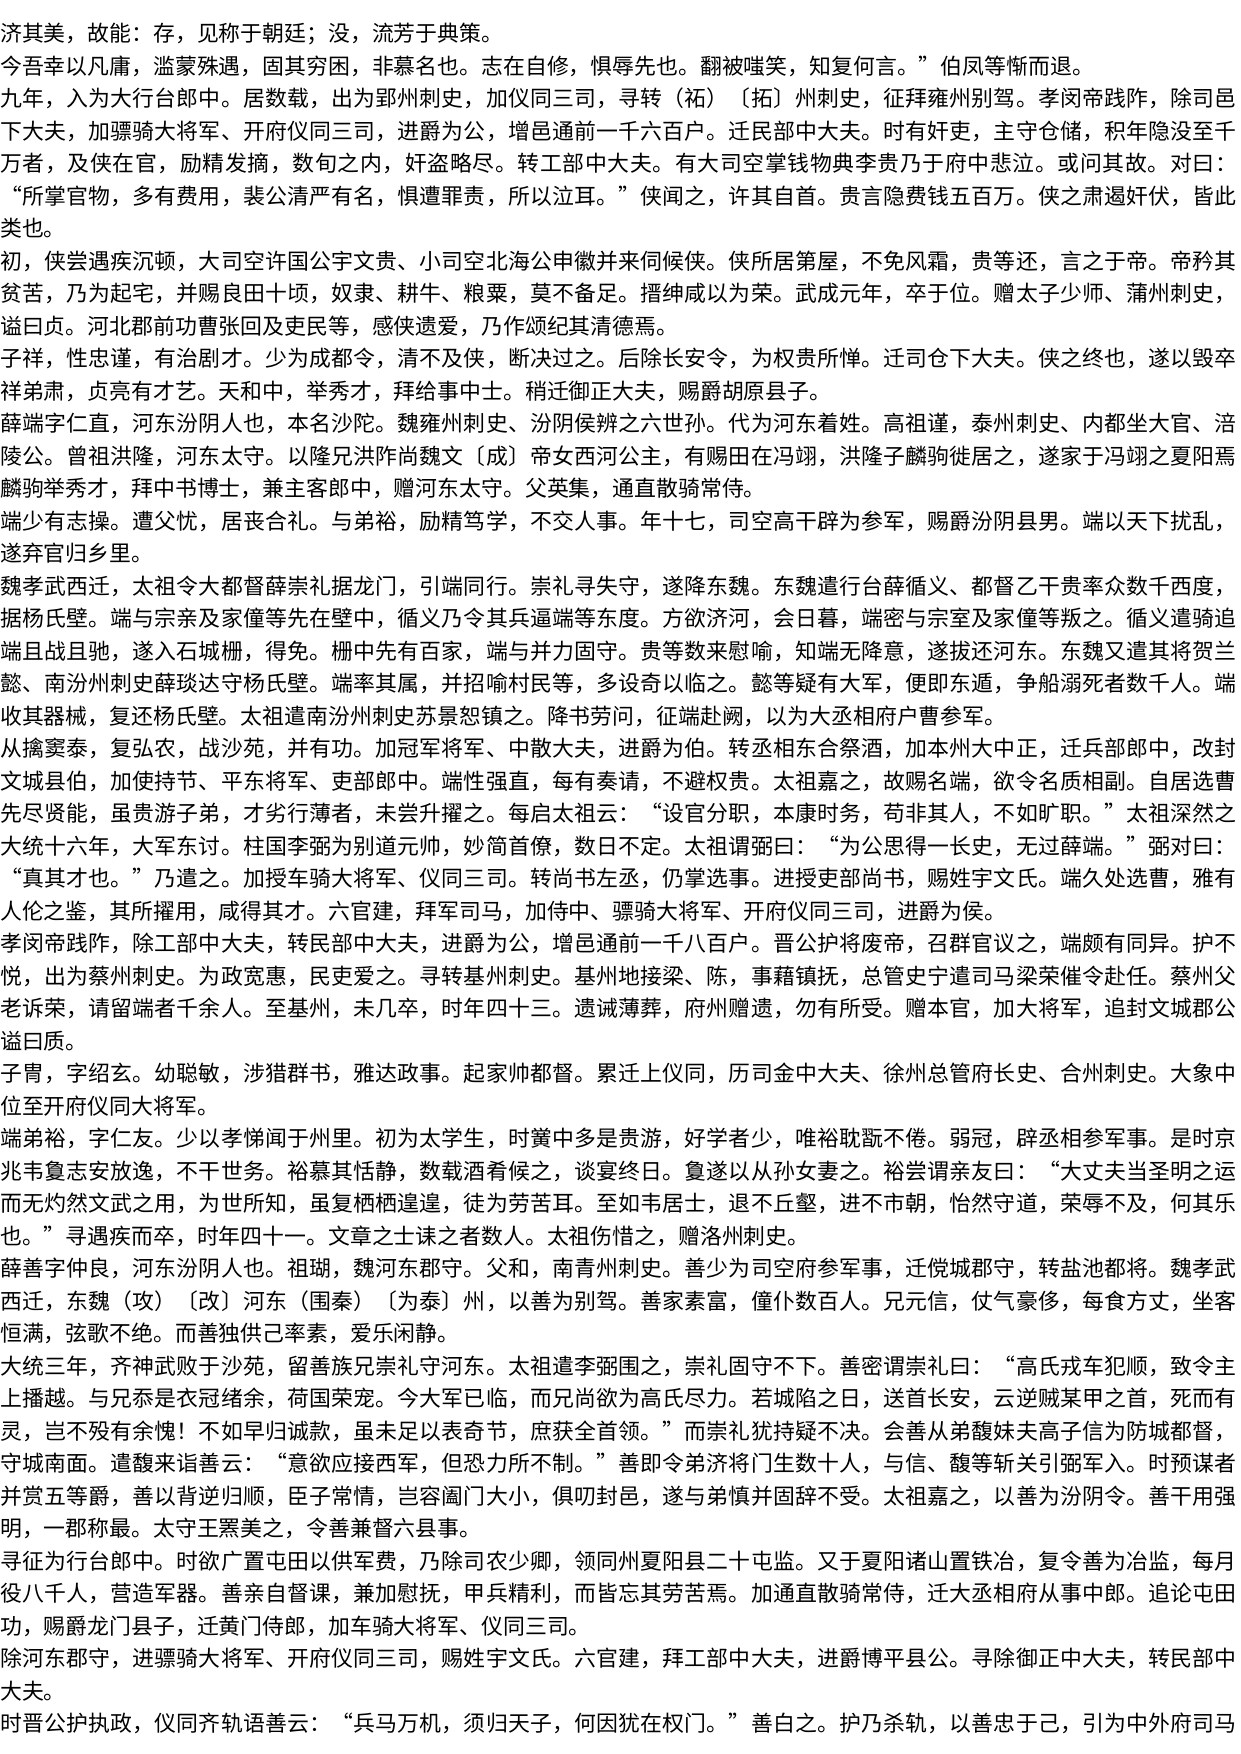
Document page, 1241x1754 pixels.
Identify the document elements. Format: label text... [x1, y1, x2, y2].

text 初，侠尝遇疾沉顿，大司空许国公宇文贵、小司空北海公申徽并来伺候侠。侠所居第屋，不免风霜，贵等还，言之于帝。帝矜其贫苦，乃为起宅，并赐良田十顷，奴隶、耕牛、粮粟，莫不备足。搢绅咸以为荣。武成元年，卒于位。赠太子少师、蒲州刺史，谥曰贞。河北郡前功曹张回及吏民等，感侠遗爱，乃作颂纪其清德焉。 [0, 243, 1240, 341]
text 九年，入为大行台郎中。居数载，出为郢州刺史，加仪同三司，寻转（祏）〔拓〕州刺史，征拜雍州别驾。孝闵帝践阼，除司邑下大夫，加骠骑大将军、开府仪同三司，进爵为公，增邑通前一千六百户。迁民部中大夫。时有奸吏，主守仓储，积年隐没至千万者，及侠在官，励精发摘，数旬之内，奸盗略尽。转工部中大夫。有大司空掌钱物典李贵乃于府中悲泣。或问其故。对曰：“所掌官物，多有费用，裴公清严有名，惧遭罪责，所以泣耳。”侠闻之，许其自首。贵言隐费钱五百万。侠之肃遏奸伏，皆此类也。 [0, 81, 1240, 243]
text 从擒窦泰，复弘农，战沙苑，并有功。加冠军将军、中散大夫，进爵为伯。转丞相东合祭酒，加本州大中正，迁兵部郎中，改封文城县伯，加使持节、平东将军、吏部郎中。端性强直，每有奏请，不避权贵。太祖嘉之，故赐名端，欲令名质相副。自居选曹，先尽贤能，虽贵游子弟，才劣行薄者，未尝升擢之。每启太祖云：“设官分职，本康时务，苟非其人，不如旷职。”太祖深然之。大统十六年，大军东讨。柱国李弼为别道元帅，妙简首僚，数日不定。太祖谓弼曰：“为公思得一长史，无过薛端。”弼对曰：“真其才也。”乃遣之。加授车骑大将军、仪同三司。转尚书左丞，仍掌选事。进授吏部尚书，赐姓宇文氏。端久处选曹，雅有人伦之鉴，其所擢用，咸得其才。六官建，拜军司马，加侍中、骠骑大将军、开府仪同三司，进爵为侯。 [0, 731, 1240, 926]
text 孝闵帝践阼，除工部中大夫，转民部中大夫，进爵为公，增邑通前一千八百户。晋公护将废帝，召群官议之，端颇有同异。护不悦，出为蔡州刺史。为政宽惠，民吏爱之。寻转基州刺史。基州地接梁、陈，事藉镇抚，总管史宁遣司马梁荣催令赴任。蔡州父老诉荣，请留端者千余人。至基州，未几卒，时年四十三。遗诫薄葬，府州赠遗，勿有所受。赠本官，加大将军，追封文城郡公。谥曰质。 [0, 926, 1240, 1056]
text 大统三年，齐神武败于沙苑，留善族兄崇礼守河东。太祖遣李弼围之，崇礼固守不下。善密谓崇礼曰：“高氏戎车犯顺，致令主上播越。与兄忝是衣冠绪余，荷国荣宠。今大军已临，而兄尚欲为高氏尽力。若城陷之日，送首长安，云逆贼某甲之首，死而有灵，岂不殁有余愧！不如早归诚款，虽未足以表奇节，庶获全首领。”而崇礼犹持疑不决。会善从弟馥妹夫高子信为防城都督，守城南面。遣馥来诣善云：“意欲应接西军，但恐力所不制。”善即令弟济将门生数十人，与信、馥等斩关引弼军入。时预谋者并赏五等爵，善以背逆归顺，臣子常情，岂容阖门大小，俱叨封邑，遂与弟慎并固辞不受。太祖嘉之，以善为汾阴令。善干用强明，一郡称最。太守王罴美之，令善兼督六县事。 [0, 1348, 1240, 1543]
text 寻征为行台郎中。时欲广置屯田以供军费，乃除司农少卿，领同州夏阳县二十屯监。又于夏阳诸山置铁冶，复令善为冶监，每月役八千人，营造军器。善亲自督课，兼加慰抚，甲兵精利，而皆忘其劳苦焉。加通直散骑常侍，迁大丞相府从事中郎。追论屯田功，赐爵龙门县子，迁黄门侍郎，加车骑大将军、仪同三司。 [0, 1543, 1240, 1641]
text 端少有志操。遭父忧，居丧合礼。与弟裕，励精笃学，不交人事。年十七，司空高干辟为参军，赐爵汾阴县男。端以天下扰乱，遂弃官归乡里。 [0, 503, 1240, 568]
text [0, 16, 1240, 48]
text 魏孝武西迁，太祖令大都督薛崇礼据龙门，引端同行。崇礼寻失守，遂降东魏。东魏遣行台薛循义、都督乙干贵率众数千西度，据杨氏壁。端与宗亲及家僮等先在壁中，循义乃令其兵逼端等东度。方欲济河，会日暮，端密与宗室及家僮等叛之。循义遣骑追，端且战且驰，遂入石城栅，得免。栅中先有百家，端与并力固守。贵等数来慰喻，知端无降意，遂拔还河东。东魏又遣其将贺兰懿、南汾州刺史薛琰达守杨氏壁。端率其属，并招喻村民等，多设奇以临之。懿等疑有大军，便即东遁，争船溺死者数千人。端收其器械，复还杨氏壁。太祖遣南汾州刺史苏景恕镇之。降书劳问，征端赴阙，以为大丞相府户曹参军。 [0, 568, 1240, 731]
text 端弟裕，字仁友。少以孝悌闻于州里。初为太学生，时黉中多是贵游，好学者少，唯裕耽翫不倦。弱冠，辟丞相参军事。是时京兆韦敻志安放逸，不干世务。裕慕其恬静，数载酒肴候之，谈宴终日。敻遂以从孙女妻之。裕尝谓亲友曰：“大丈夫当圣明之运，而无灼然文武之用，为世所知，虽复栖栖遑遑，徒为劳苦耳。至如韦居士，退不丘壑，进不市朝，怡然守道，荣辱不及，何其乐也。”寻遇疾而卒，时年四十一。文章之士诔之者数人。太祖伤惜之，赠洛州刺史。 [0, 1121, 1240, 1251]
text 薛善字仲良，河东汾阴人也。祖瑚，魏河东郡守。父和，南青州刺史。善少为司空府参军事，迁傥城郡守，转盐池都将。魏孝武西迁，东魏（攻）〔改〕河东（围秦）〔为泰〕州，以善为别驾。善家素富，僮仆数百人。兄元信，仗气豪侈，每食方丈，坐客恒满，弦歌不绝。而善独供己率素，爱乐闲静。 [0, 1251, 1240, 1348]
text 子冑，字绍玄。幼聪敏，涉猎群书，雅达政事。起家帅都督。累迁上仪同，历司金中大夫、徐州总管府长史、合州刺史。大象中，位至开府仪同大将军。 [0, 1056, 1240, 1121]
text 子祥，性忠谨，有治剧才。少为成都令，清不及侠，断决过之。后除长安令，为权贵所惮。迁司仓下大夫。侠之终也，遂以毁卒。祥弟肃，贞亮有才艺。天和中，举秀才，拜给事中士。稍迁御正大夫，赐爵胡原县子。 [0, 341, 1240, 406]
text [0, 1706, 1240, 1738]
text 除河东郡守，进骠骑大将军、开府仪同三司，赐姓宇文氏。六官建，拜工部中大夫，进爵博平县公。寻除御正中大夫，转民部中大夫。 [0, 1641, 1240, 1706]
text 薛端字仁直，河东汾阴人也，本名沙陀。魏雍州刺史、汾阴侯辨之六世孙。代为河东着姓。高祖谨，泰州刺史、内都坐大官、涪陵公。曾祖洪隆，河东太守。以隆兄洪阼尚魏文〔成〕帝女西河公主，有赐田在冯翊，洪隆子麟驹徙居之，遂家于冯翊之夏阳焉。麟驹举秀才，拜中书博士，兼主客郎中，赠河东太守。父英集，通直散骑常侍。 [0, 406, 1240, 503]
text 今吾幸以凡庸，滥蒙殊遇，固其穷困，非慕名也。志在自修，惧辱先也。翻被嗤笑，知复何言。”伯凤等惭而退。 [0, 48, 1240, 81]
